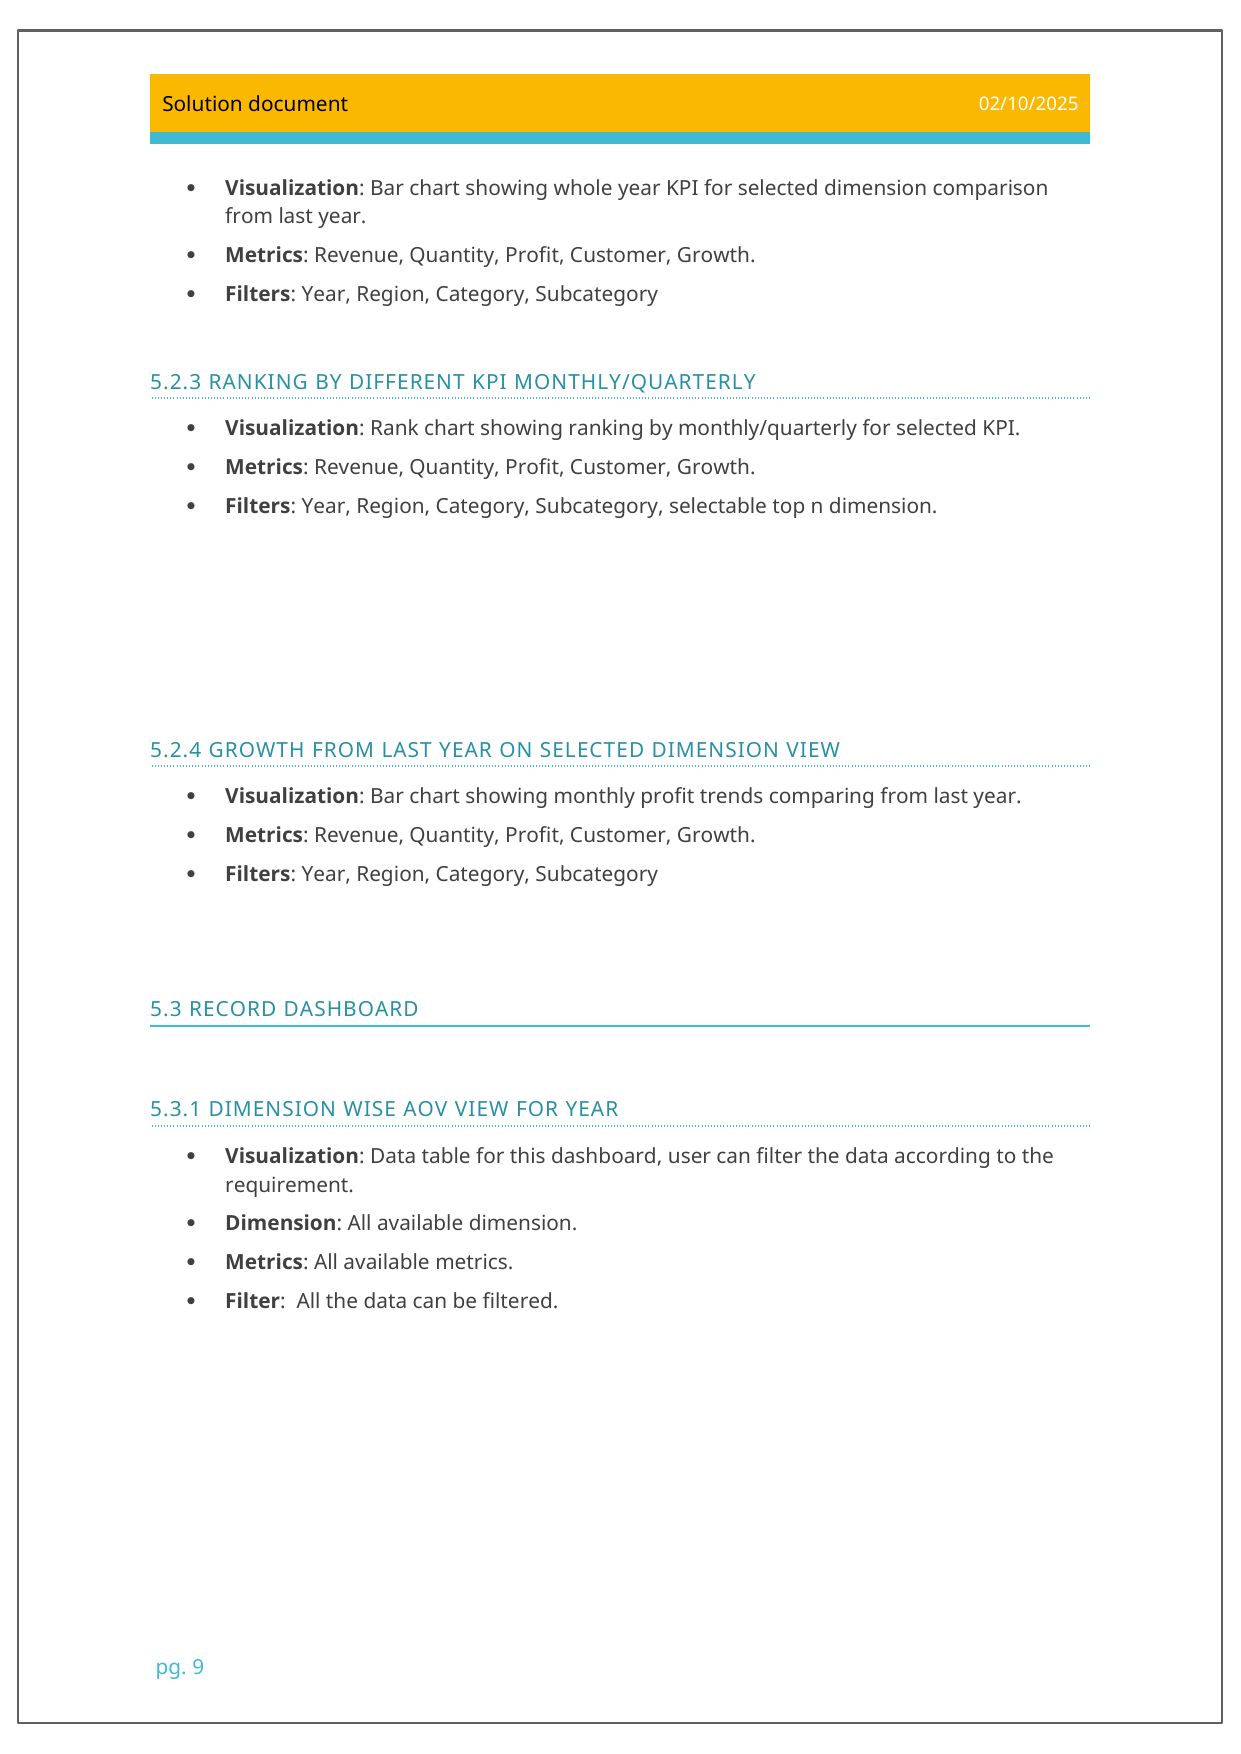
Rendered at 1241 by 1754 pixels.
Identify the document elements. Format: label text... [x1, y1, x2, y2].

list Filter: All the data can be filtered. [187, 1286, 1090, 1315]
list Metrics: Revenue, Quantity, Profit, Customer, Growth. [187, 820, 1090, 849]
list Dimension: All available dimension. [187, 1208, 1090, 1237]
list Filters: Year, Region, Category, Subcategory, selectable top n dimension. [187, 491, 1090, 520]
subtitle 5.2.4 growth from last year on selected DIMENSION VIEW [150, 735, 1090, 767]
list Visualization: Bar chart showing whole year KPI for selected dimension comparison from last year. [187, 173, 1090, 229]
list Metrics: Revenue, Quantity, Profit, Customer, Growth. [187, 452, 1090, 481]
list Metrics: All available metrics. [187, 1247, 1090, 1276]
subtitle 5.3.1 dimension wise AOV view for year [150, 1094, 1090, 1127]
subtitle 5.2.3 ranking by different kpi monthly/Quarterly [150, 367, 1090, 399]
subtitle 5.3 Record dashboard [150, 994, 1090, 1025]
list Visualization: Bar chart showing monthly profit trends comparing from last year. [187, 781, 1090, 810]
list Visualization: Data table for this dashboard, user can filter the data according to the requirement. [187, 1141, 1090, 1198]
list Filters: Year, Region, Category, Subcategory [187, 859, 1090, 888]
list Metrics: Revenue, Quantity, Profit, Customer, Growth. [187, 240, 1090, 268]
list Visualization: Rank chart showing ranking by monthly/quarterly for selected KPI. [187, 413, 1090, 442]
list Filters: Year, Region, Category, Subcategory [187, 279, 1090, 307]
